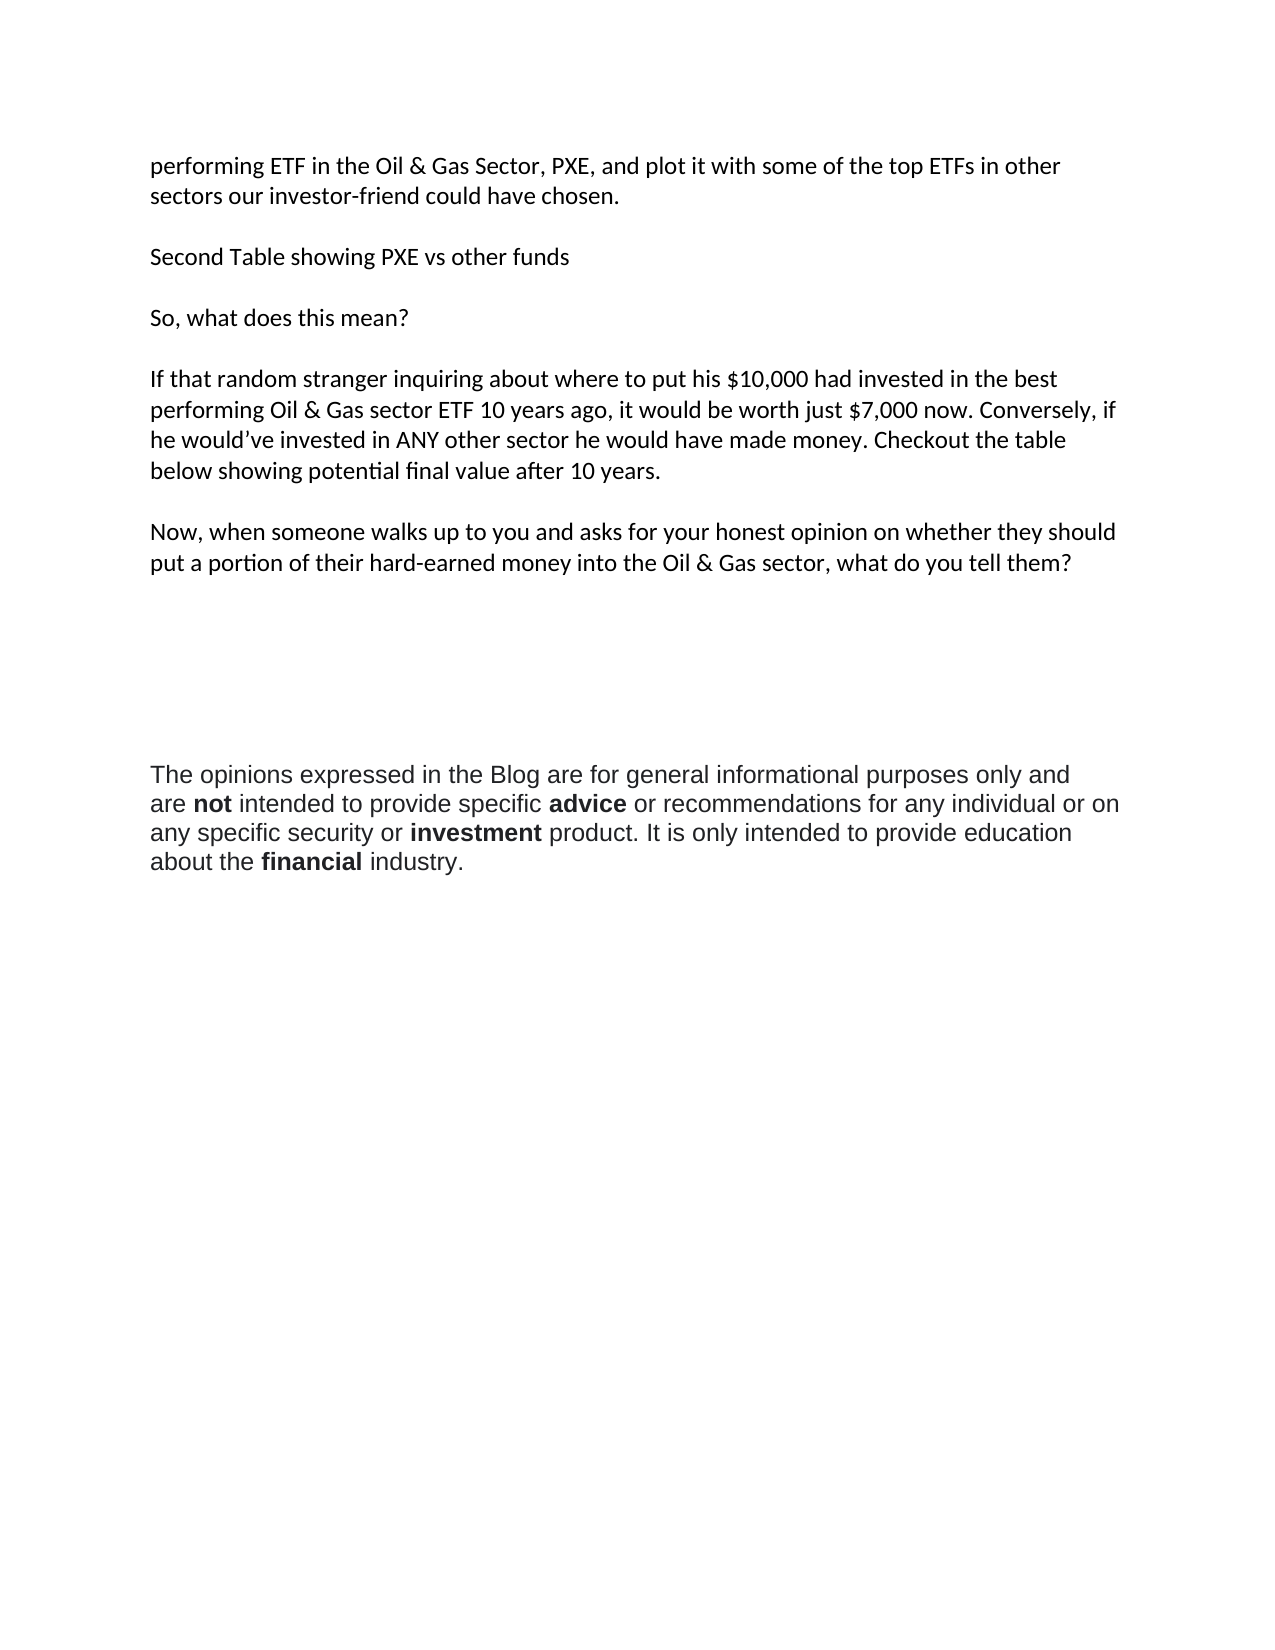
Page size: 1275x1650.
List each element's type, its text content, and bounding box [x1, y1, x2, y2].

text Now, when someone walks up to you and asks for your honest opinion on whether they should put a portion of their hard-earned money into the Oil & Gas sector, what do you tell them? [150, 516, 1125, 577]
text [150, 150, 1125, 211]
text So, what does this mean? [150, 303, 1125, 333]
text Second Table showing PXE vs other funds [150, 242, 1125, 272]
text If that random stranger inquiring about where to put his $10,000 had invested in the best performing Oil & Gas sector ETF 10 years ago, it would be worth just $7,000 now. Conversely, if he would’ve invested in ANY other sector he would have made money. Checkout the table below showing potential final value after 10 years. [150, 364, 1125, 486]
text The opinions expressed in the Blog are for general informational purposes only and are not intended to provide specific advice or recommendations for any individual or on any specific security or investment product. It is only intended to provide education about the financial industry. [464, 760, 1125, 875]
